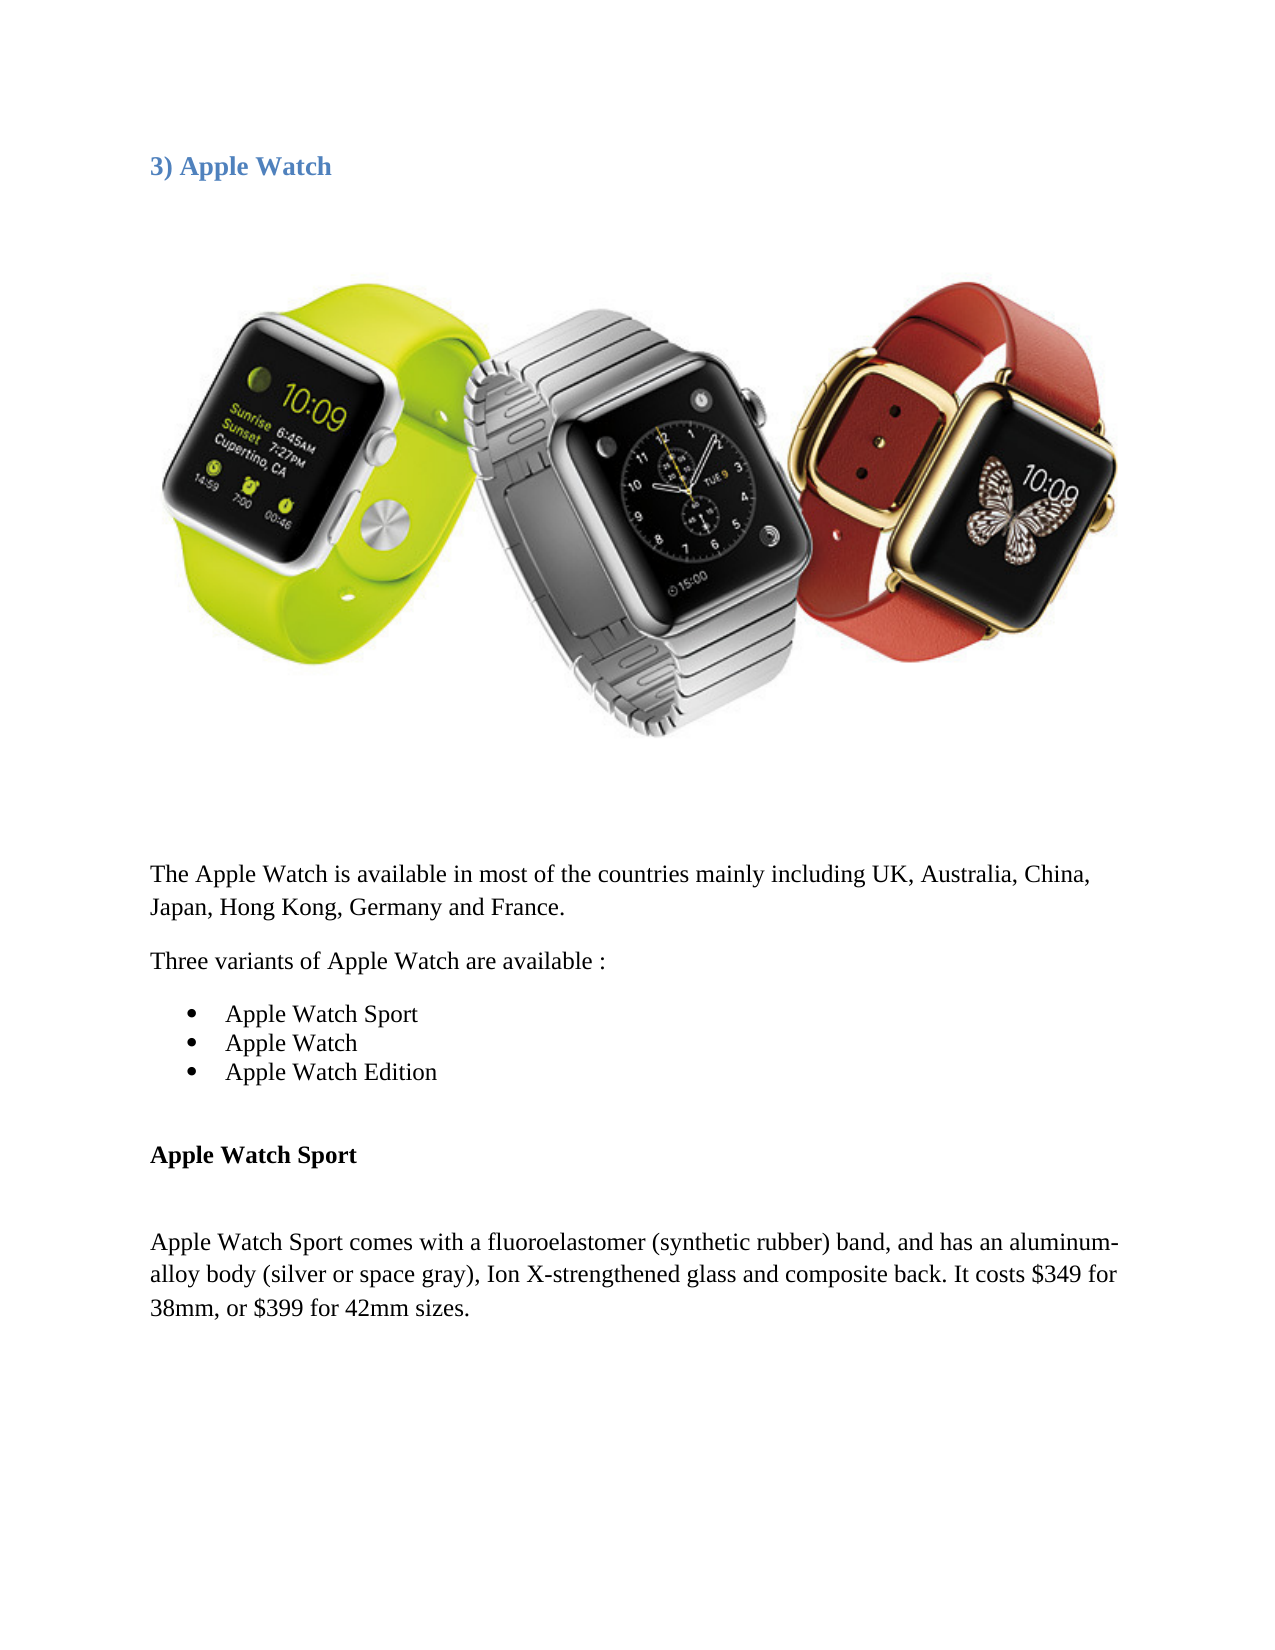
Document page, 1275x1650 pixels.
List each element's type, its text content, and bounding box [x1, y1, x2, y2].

text The Apple Watch is available in most of the countries mainly including UK, Australia, China, Japan, Hong Kong, Germany and France. [150, 859, 1125, 921]
list Apple Watch [187, 1028, 1125, 1057]
list Apple Watch Edition [187, 1057, 1125, 1086]
picture [150, 185, 1124, 834]
text Apple Watch Sport comes with a fluoroelastomer (synthetic rubber) band, and has an aluminum-alloy body (silver or space gray), Ion X-strengthened glass and composite back. It costs $349 for 38mm, or $399 for 42mm sizes. [150, 1227, 1125, 1321]
subtitle 3) Apple Watch [150, 150, 1125, 181]
subtitle Apple Watch Sport [150, 1140, 1125, 1168]
list Apple Watch Sport [187, 999, 1125, 1028]
text Three variants of Apple Watch are available : [150, 946, 1125, 974]
